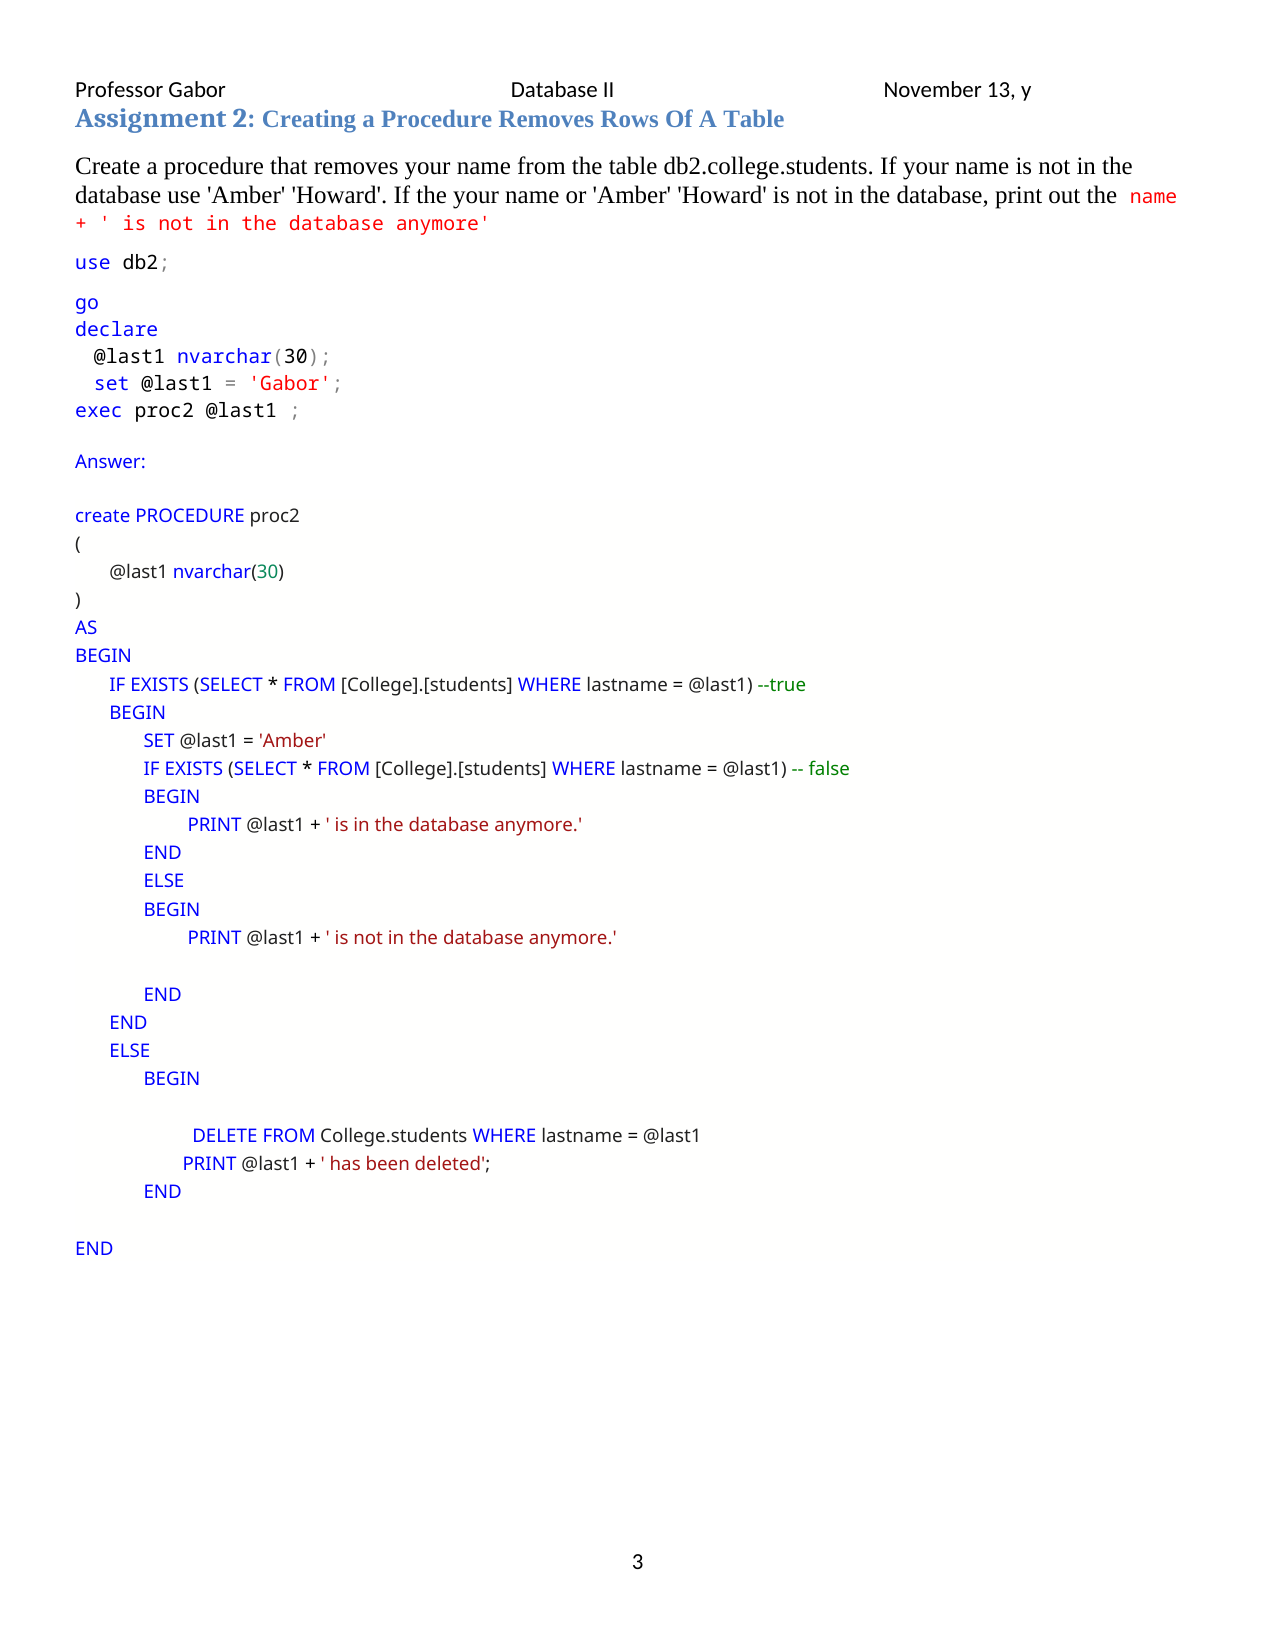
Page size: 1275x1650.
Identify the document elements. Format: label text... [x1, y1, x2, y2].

text AS [75, 612, 1200, 640]
text END [75, 1176, 1200, 1204]
text END [75, 837, 1200, 865]
text PRINT @last1 + ' has been deleted'; [75, 1148, 1200, 1176]
text create PROCEDURE proc2 [75, 499, 1200, 528]
text END [75, 1006, 1200, 1034]
text SET @last1 = 'Amber' [75, 724, 1200, 753]
text use db2; [75, 249, 1200, 276]
text IF EXISTS (SELECT * FROM [College].[students] WHERE lastname = @last1) --true [75, 668, 1200, 696]
text exec proc2 @last1 ; [75, 396, 1200, 423]
text PRINT @last1 + ' is in the database anymore.' [75, 809, 1200, 837]
text Answer: [75, 448, 1200, 474]
text BEGIN [75, 893, 1200, 921]
text @last1 nvarchar(30); [75, 342, 1200, 369]
text go [75, 288, 1200, 315]
text BEGIN [75, 696, 1200, 724]
text BEGIN [75, 781, 1200, 809]
text BEGIN [75, 1063, 1200, 1091]
text ELSE [75, 1034, 1200, 1063]
text declare [75, 315, 1200, 342]
text END [75, 1233, 1200, 1261]
text @last1 nvarchar(30) [75, 556, 1200, 584]
text ELSE [75, 865, 1200, 893]
subtitle Assignment 2: Creating a Procedure Removes Rows Of A Table [75, 103, 1200, 134]
text BEGIN [75, 640, 1200, 668]
text set @last1 = 'Gabor'; [75, 369, 1200, 396]
text Create a procedure that removes your name from the table db2.college.students. If your name is not in the database use 'Amber' 'Howard'. If the your name or 'Amber' 'Howard' is not in the database, print out the name + ' is not in the database anymore' [75, 151, 1200, 236]
text ( [75, 528, 1200, 556]
text END [75, 978, 1200, 1006]
text PRINT @last1 + ' is not in the database anymore.' [75, 921, 1200, 949]
text ) [75, 584, 1200, 612]
text IF EXISTS (SELECT * FROM [College].[students] WHERE lastname = @last1) -- false [75, 753, 1200, 781]
text DELETE FROM College.students WHERE lastname = @last1 [75, 1119, 1200, 1148]
